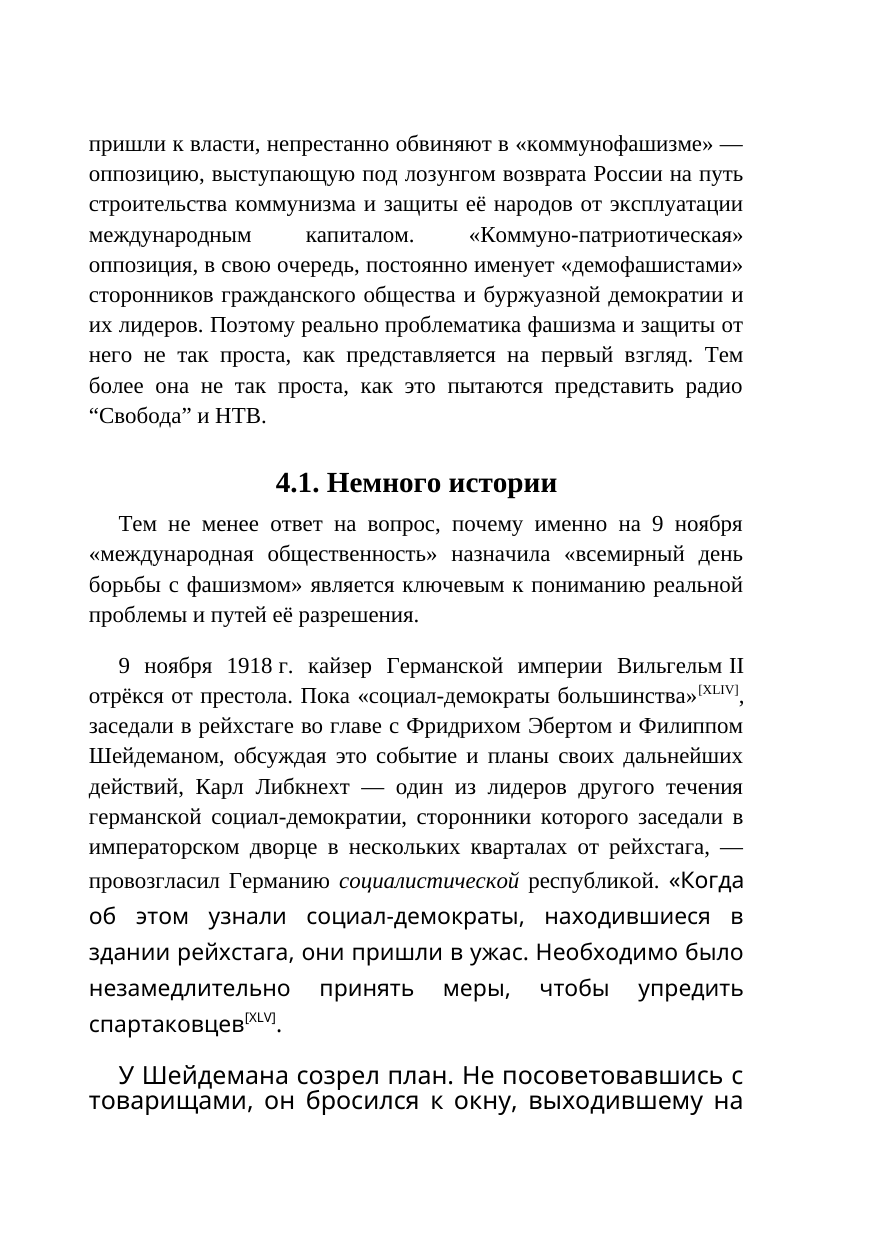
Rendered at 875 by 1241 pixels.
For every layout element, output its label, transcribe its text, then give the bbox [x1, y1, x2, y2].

subtitle 4.1. Немного истории [89, 465, 744, 499]
text 9 ноября 1918 г. кайзер Германской империи Вильгельм II отрёкся от престола. Пока «социал-демократы большинства»[XLIV], заседали в рейхстаге во главе с Фридрихом Эбертом и Филиппом Шейдеманом, обсуждая это событие и планы своих дальнейших действий, Карл Либкнехт — один из лидеров другого течения германской социал-демократии, сторонники которого заседали в императорском дворце в нескольких кварталах от рейхстага, — провозгласил Германию социалистической республикой. «Когда об этом узнали социал-демократы, находившиеся в здании рейхстага, они пришли в ужас. Необходимо было незамедлительно принять меры, чтобы упредить спартаковцев[XLV]. [89, 652, 744, 1039]
text Тем не менее ответ на вопрос, почему именно на 9 ноября «международная общественность» назначила «всемирный день борьбы с фашизмом» является ключевым к пониманию реальной проблемы и путей её разрешения. [89, 510, 744, 627]
